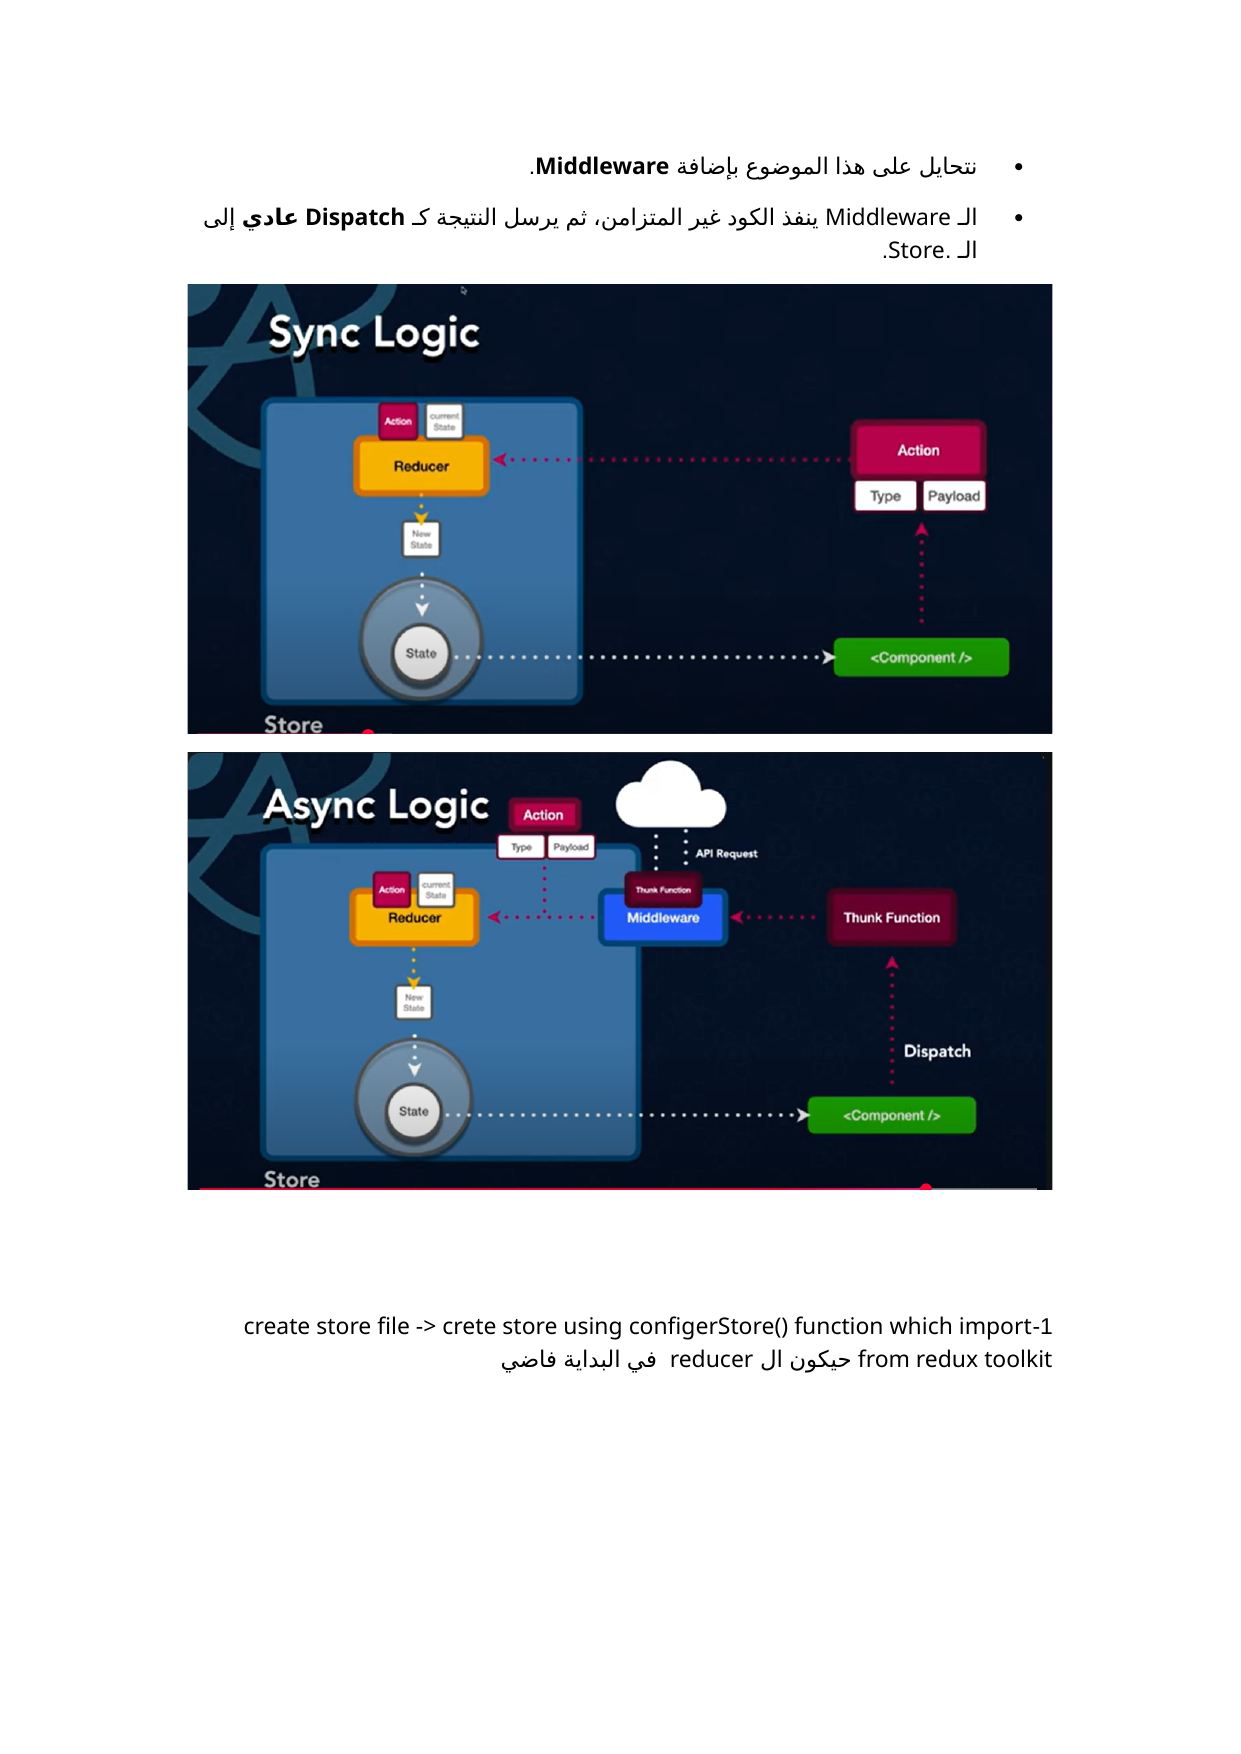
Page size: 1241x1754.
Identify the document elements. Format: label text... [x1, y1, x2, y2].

picture [187, 284, 1053, 734]
picture [187, 752, 1053, 1190]
list الـ Middleware ينفذ الكود غير المتزامن، ثم يرسل النتيجة كـ Dispatch عادي إلى الـ .Store. [187, 200, 1015, 265]
text 1-create store file -> crete store using configerStore() function which import from redux toolkit حيكون ال reducer في البداية فاضي [187, 1309, 1053, 1374]
list نتحايل على هذا الموضوع بإضافة Middleware. [187, 150, 1015, 181]
